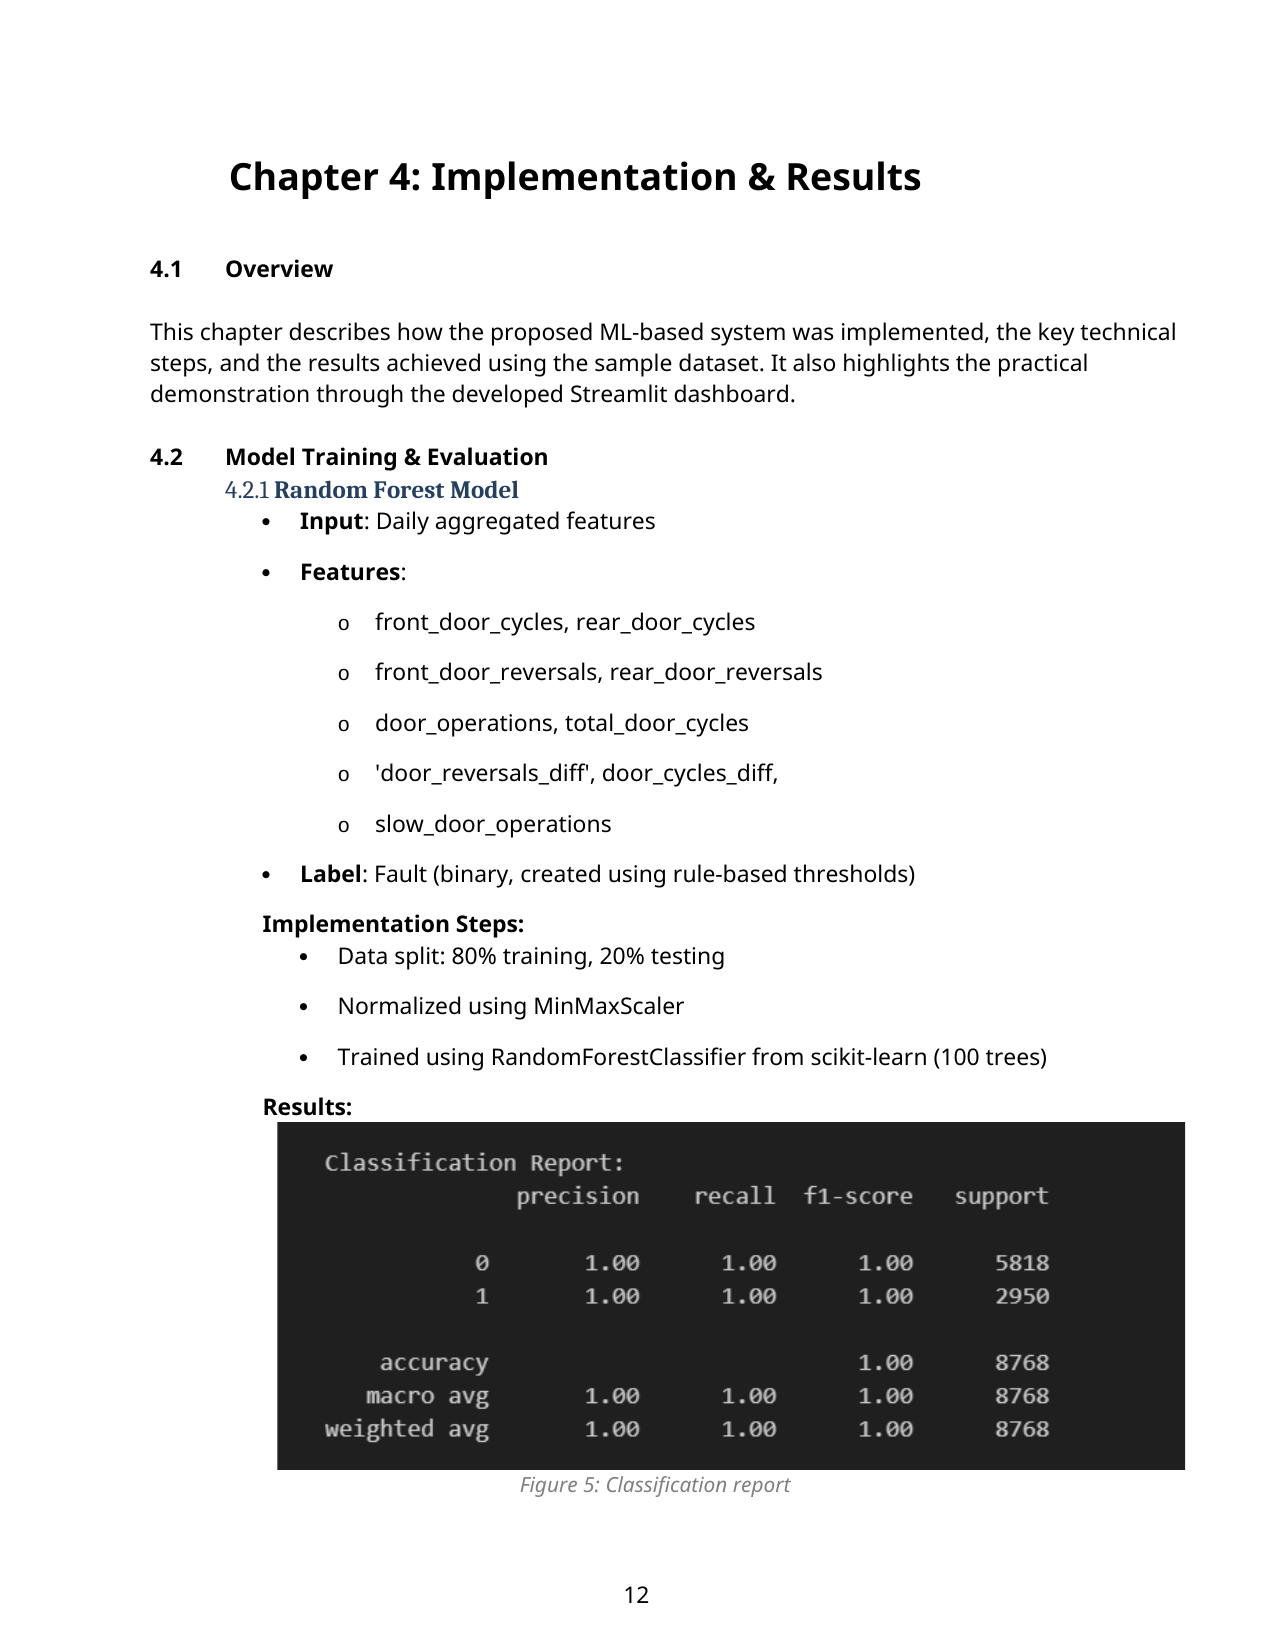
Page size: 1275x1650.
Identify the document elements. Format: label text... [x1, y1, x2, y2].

list front_door_cycles, rear_door_cycles [337, 606, 1200, 637]
subtitle Chapter 4: Implementation & Results [229, 150, 1200, 201]
text Figure 5: Classification report [110, 1470, 1200, 1498]
list Features: [262, 555, 1200, 587]
subtitle Overview [150, 253, 1200, 284]
text This chapter describes how the proposed ML-based system was implemented, the key technical steps, and the results achieved using the sample dataset. It also highlights the practical demonstration through the developed Streamlit dashboard. [150, 316, 1200, 409]
subtitle 4.2.1 Random Forest Model [225, 476, 1200, 505]
list Data split: 80% training, 20% testing [300, 939, 1200, 971]
picture [277, 1122, 1186, 1470]
text Implementation Steps: [262, 908, 1200, 939]
list front_door_reversals, rear_door_reversals [337, 656, 1200, 687]
list Normalized using MinMaxScaler [300, 990, 1200, 1021]
list door_operations, total_door_cycles [337, 707, 1200, 738]
list slow_door_operations [337, 807, 1200, 839]
list Input: Daily aggregated features [262, 505, 1200, 536]
text Results: [262, 1091, 1200, 1122]
subtitle Model Training & Evaluation [150, 441, 1200, 472]
list Label: Fault (binary, created using rule-based thresholds) [262, 858, 1200, 889]
list Trained using RandomForestClassifier from scikit-learn (100 trees) [300, 1040, 1200, 1072]
list 'door_reversals_diff', door_cycles_diff, [337, 757, 1200, 788]
